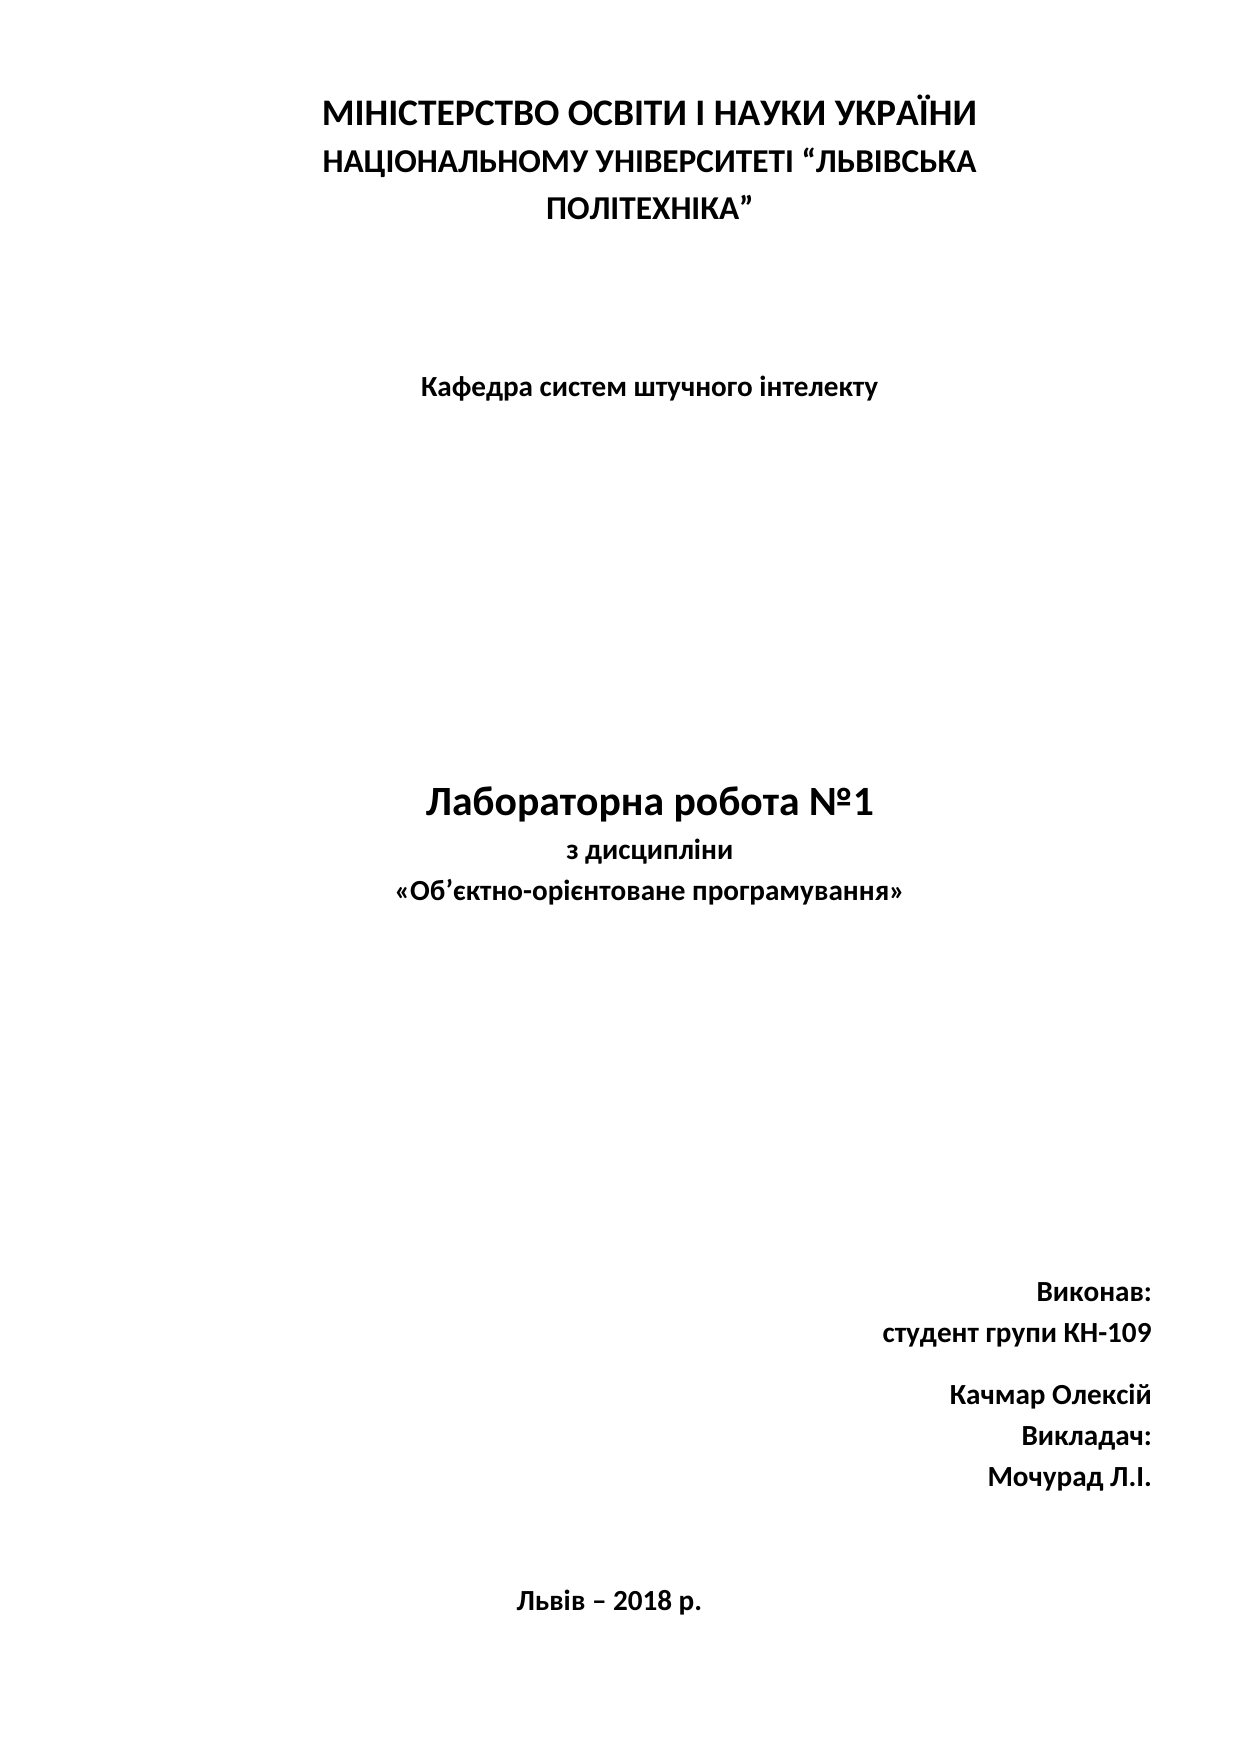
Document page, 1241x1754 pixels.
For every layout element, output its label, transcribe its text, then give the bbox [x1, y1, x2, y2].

text Лабораторна робота №1 з дисципліни «Об’єктно-орієнтоване програмування» [148, 731, 1152, 939]
text Львів – 2018 р. [516, 1582, 1152, 1617]
text Качмар Олексій Викладач: Мочурад Л.І. [148, 1376, 1152, 1494]
text МІНІСТЕРСТВО ОСВІТИ І НАУКИ УКРАЇНИ НАЦІОНАЛЬНОМУ УНІВЕРСИТЕТІ “ЛЬВІВСЬКА ПОЛІТЕХНІКА” [148, 88, 1152, 228]
text Виконав: студент групи КН-109 [148, 1273, 1152, 1350]
text Кафедра систем штучного інтелекту [148, 322, 1152, 404]
